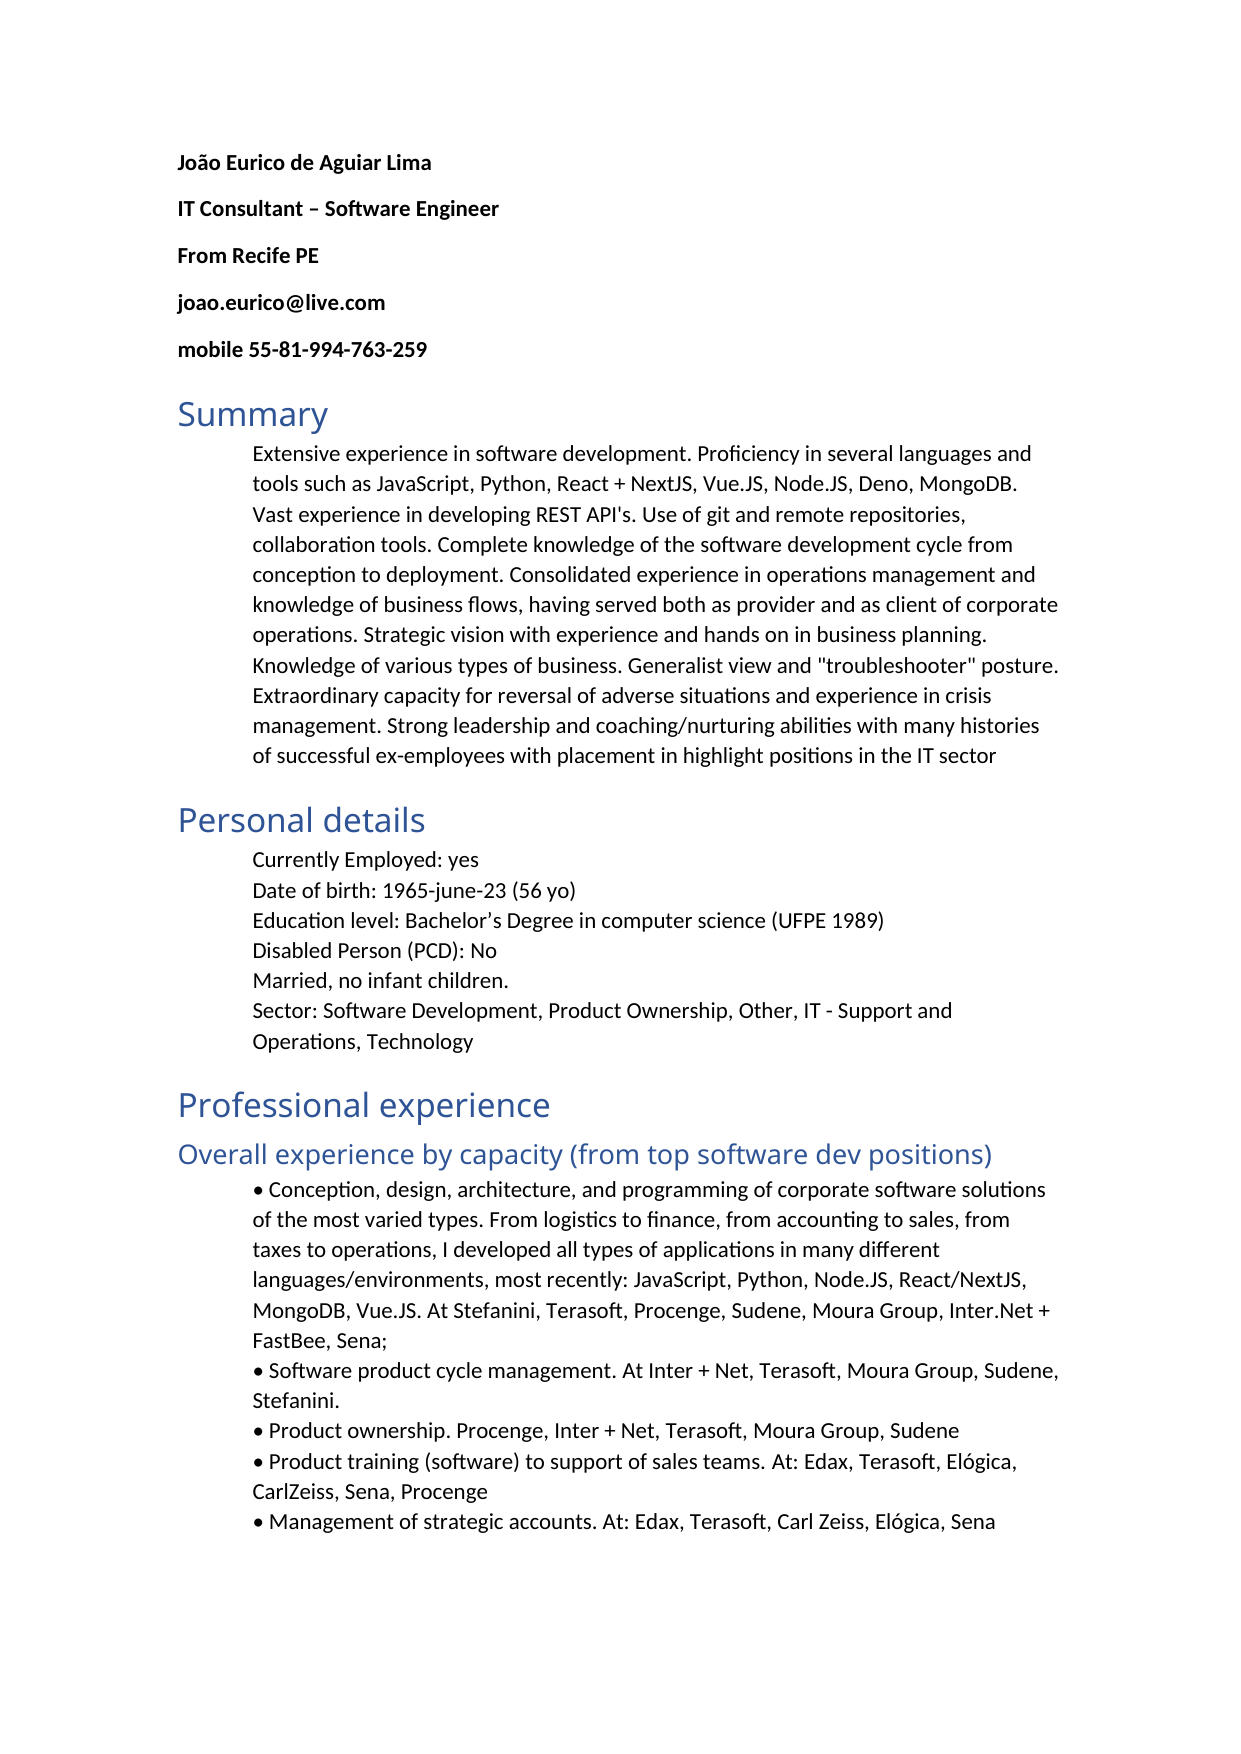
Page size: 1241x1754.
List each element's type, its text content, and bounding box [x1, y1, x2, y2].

list • Product training (software) to support of sales teams. At: Edax, Terasoft, Elógica, CarlZeiss, Sena, Procenge [252, 1447, 1063, 1505]
list Education level: Bachelor’s Degree in computer science (UFPE 1989) [252, 906, 1063, 934]
list • Software product cycle management. At Inter + Net, Terasoft, Moura Group, Sudene, Stefanini. [252, 1356, 1063, 1414]
list • Conception, design, architecture, and programming of corporate software solutions of the most varied types. From logistics to finance, from accounting to sales, from taxes to operations, I developed all types of applications in many different languages/environments, most recently: JavaScript, Python, Node.JS, React/NextJS, MongoDB, Vue.JS. At Stefanini, Terasoft, Procenge, Sudene, Moura Group, Inter.Net + FastBee, Sena; [252, 1175, 1063, 1354]
subtitle Summary [177, 390, 1063, 436]
list Disabled Person (PCD): No [252, 936, 1063, 964]
text IT Consultant – Software Engineer [177, 194, 1063, 222]
list Date of birth: 1965-june-23 (56 yo) [252, 876, 1063, 904]
list Sector: Software Development, Product Ownership, Other, IT - Support and Operations, Technology [252, 997, 1063, 1055]
text From Recife PE [177, 241, 1063, 269]
list • Management of strategic accounts. At: Edax, Terasoft, Carl Zeiss, Elógica, Sena [252, 1507, 1063, 1535]
subtitle Overall experience by capacity (from top software dev positions) [177, 1135, 1063, 1172]
text joao.eurico@live.com [177, 288, 1063, 316]
subtitle Personal details [177, 797, 1063, 842]
list • Product ownership. Procenge, Inter + Net, Terasoft, Moura Group, Sudene [252, 1417, 1063, 1444]
text mobile 55-81-994-763-259 [177, 335, 1063, 363]
text João Eurico de Aguiar Lima [177, 148, 1063, 176]
list Extensive experience in software development. Proficiency in several languages and tools ​​such as JavaScript, Python, React + NextJS, Vue.JS, Node.JS, Deno, MongoDB. Vast experience in developing REST API's. Use of git and remote repositories, collaboration tools. Complete knowledge of the software development cycle from conception to deployment. Consolidated experience in operations management and knowledge of business flows, having served both as provider and as client of corporate operations. Strategic vision with experience and hands on in business planning. Knowledge of various types of business. Generalist view and "troubleshooter" posture. Extraordinary capacity for reversal of adverse situations and experience in crisis management. Strong leadership and coaching/nurturing abilities with many histories of successful ex-employees with placement in highlight positions in the IT sector [252, 439, 1063, 769]
subtitle Professional experience [177, 1082, 1063, 1127]
list Married, no infant children. [252, 966, 1063, 994]
list Currently Employed: yes [252, 846, 1063, 873]
